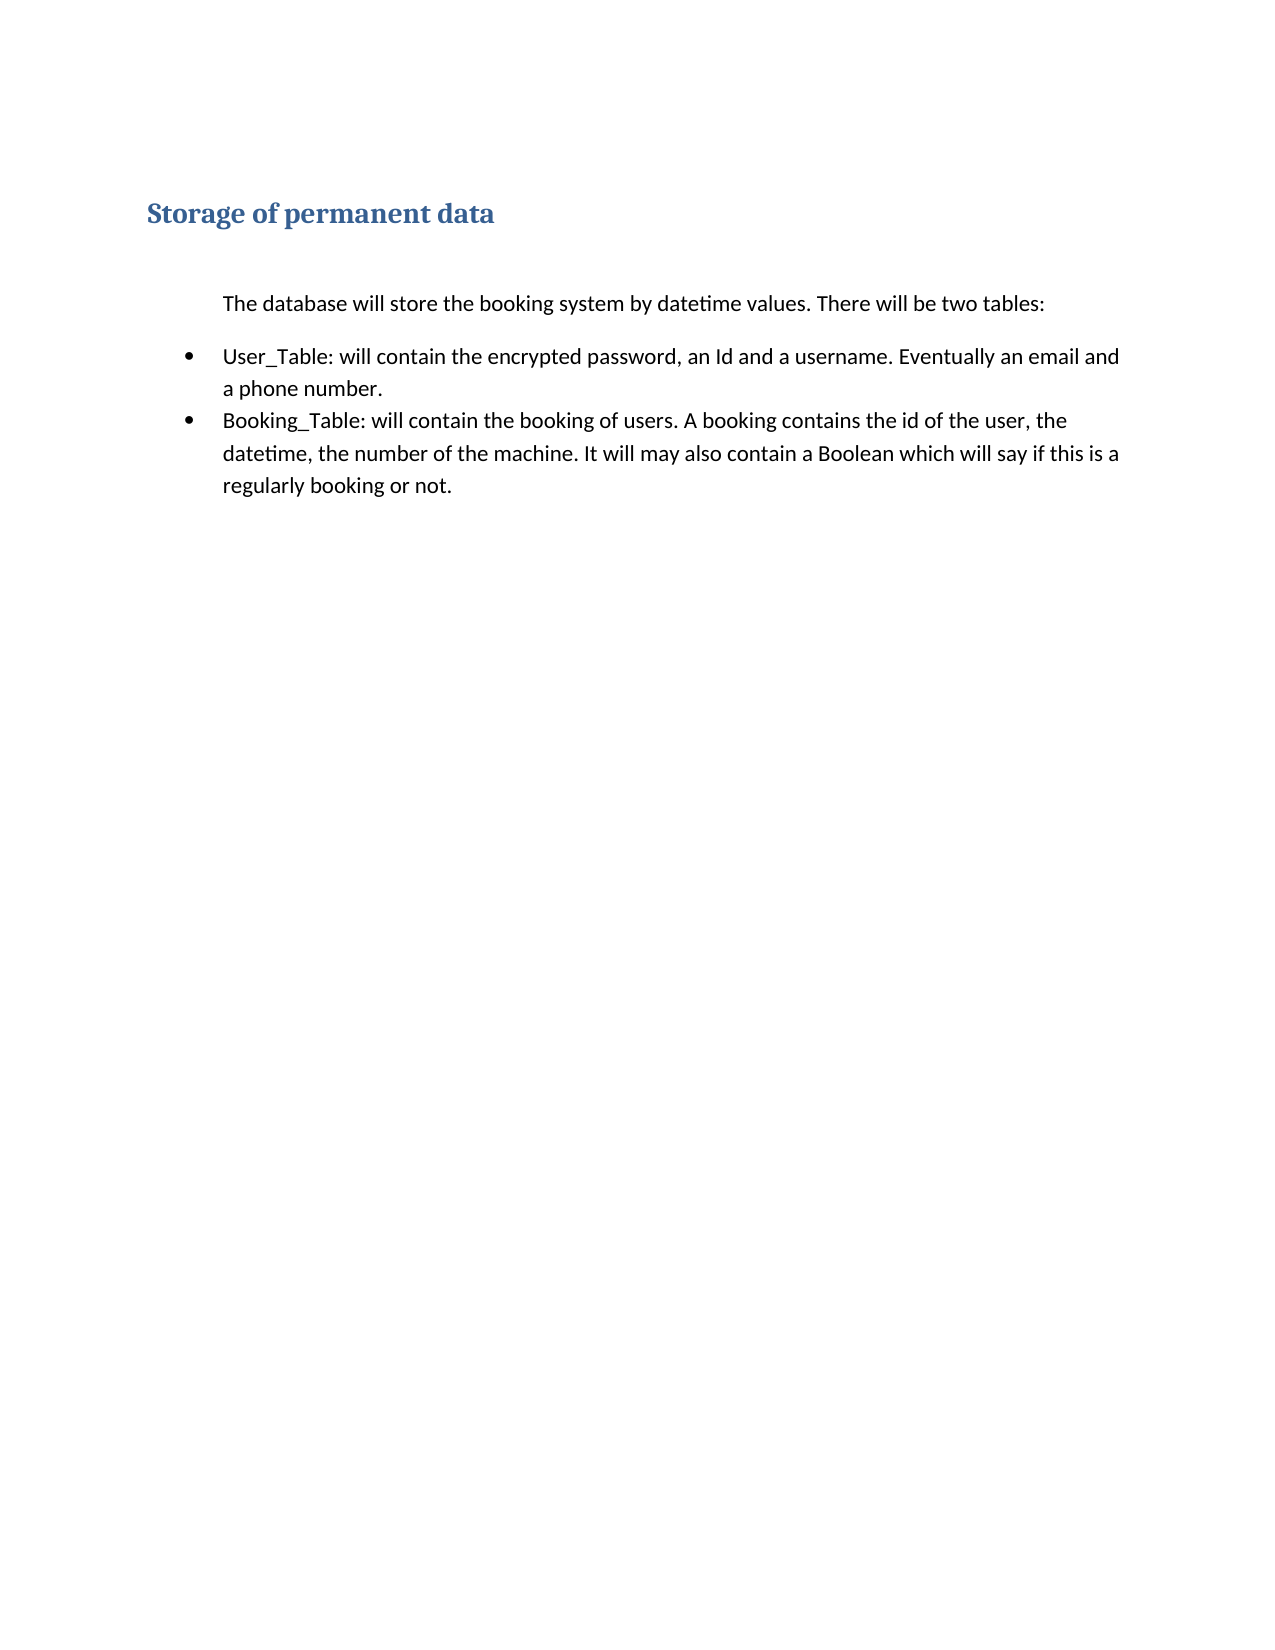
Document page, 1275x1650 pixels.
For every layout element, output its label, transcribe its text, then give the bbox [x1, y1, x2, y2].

list User_Table: will contain the encrypted password, an Id and a username. Eventually an email and a phone number. [185, 342, 1127, 402]
text The database will store the booking system by datetime values. There will be two tables: [148, 289, 1127, 317]
subtitle Storage of permanent data [148, 198, 1127, 231]
list Booking_Table: will contain the booking of users. A booking contains the id of the user, the datetime, the number of the machine. It will may also contain a Boolean which will say if this is a regularly booking or not. [185, 407, 1127, 499]
